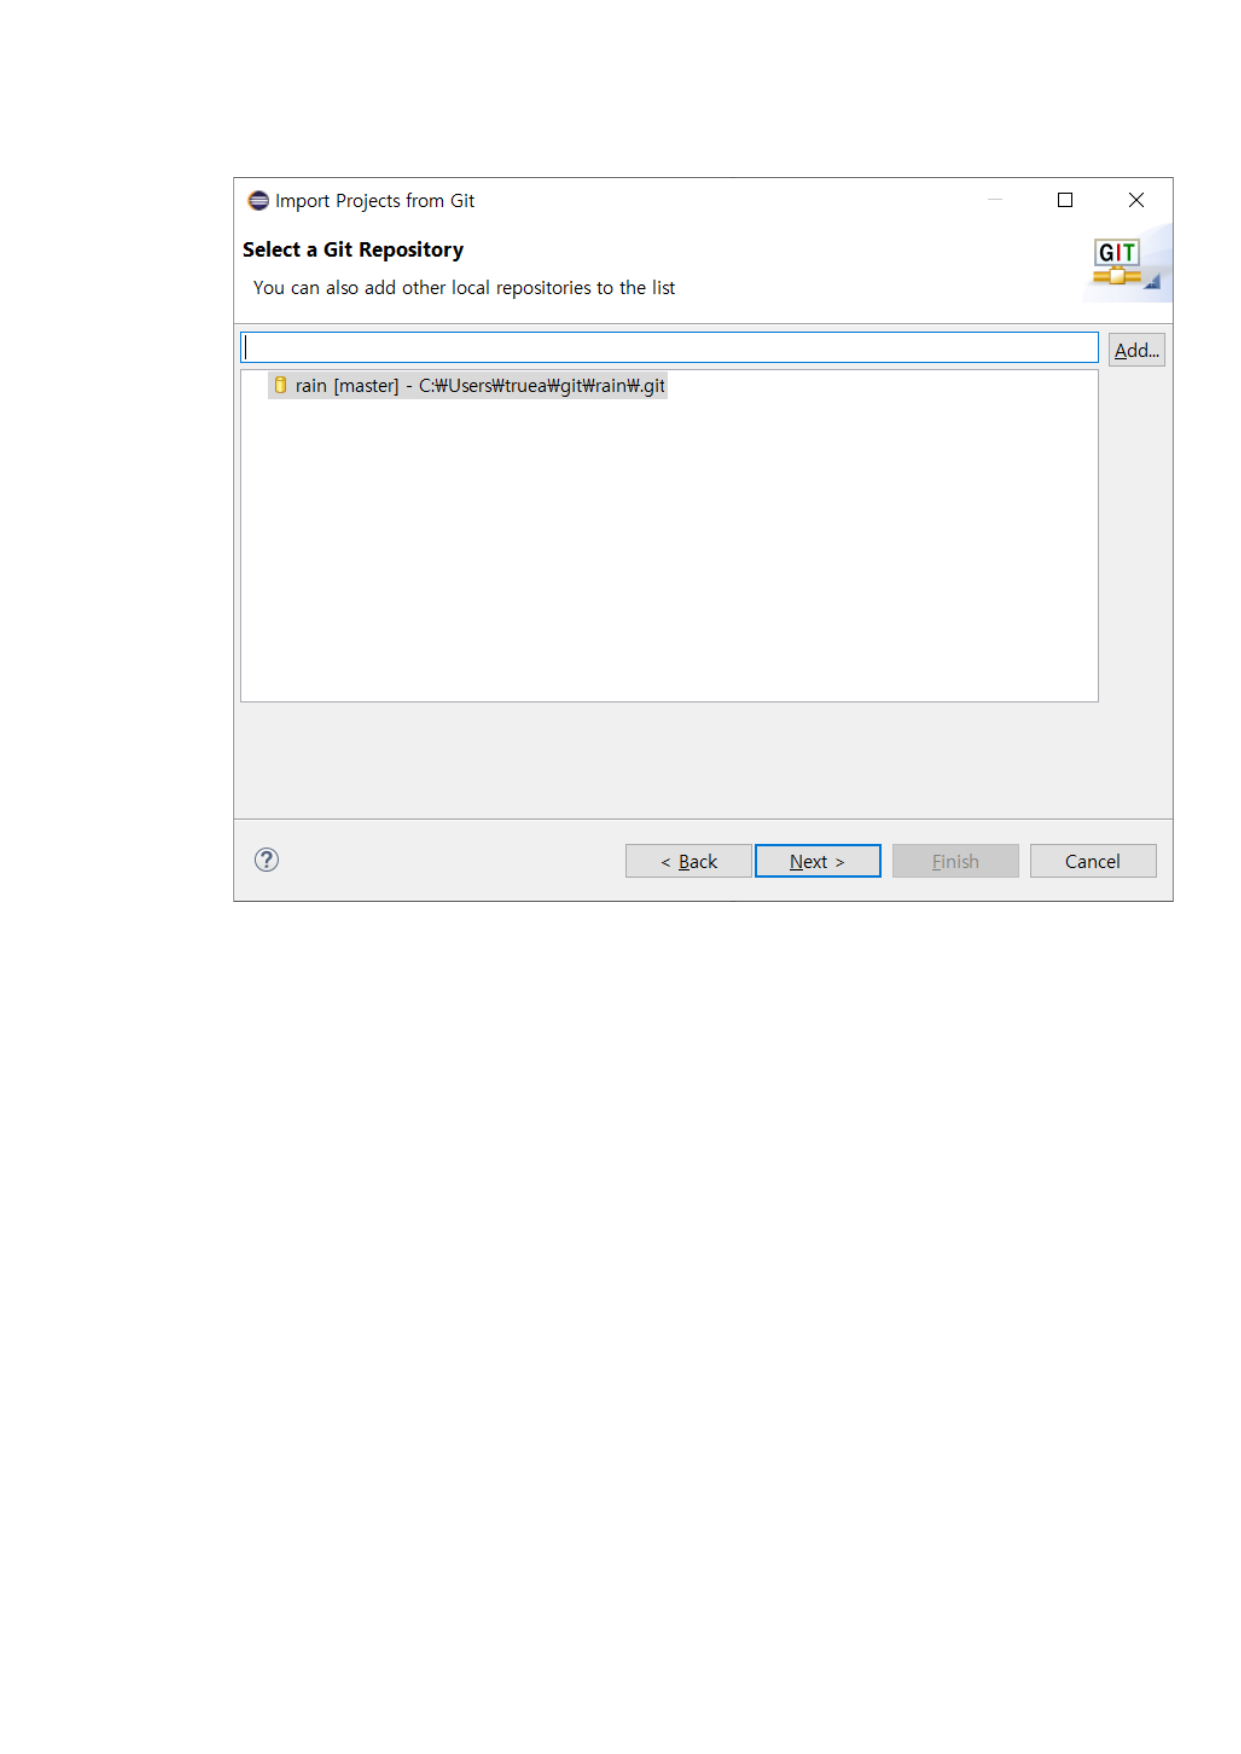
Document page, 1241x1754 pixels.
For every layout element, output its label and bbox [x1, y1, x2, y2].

picture [233, 177, 1174, 902]
